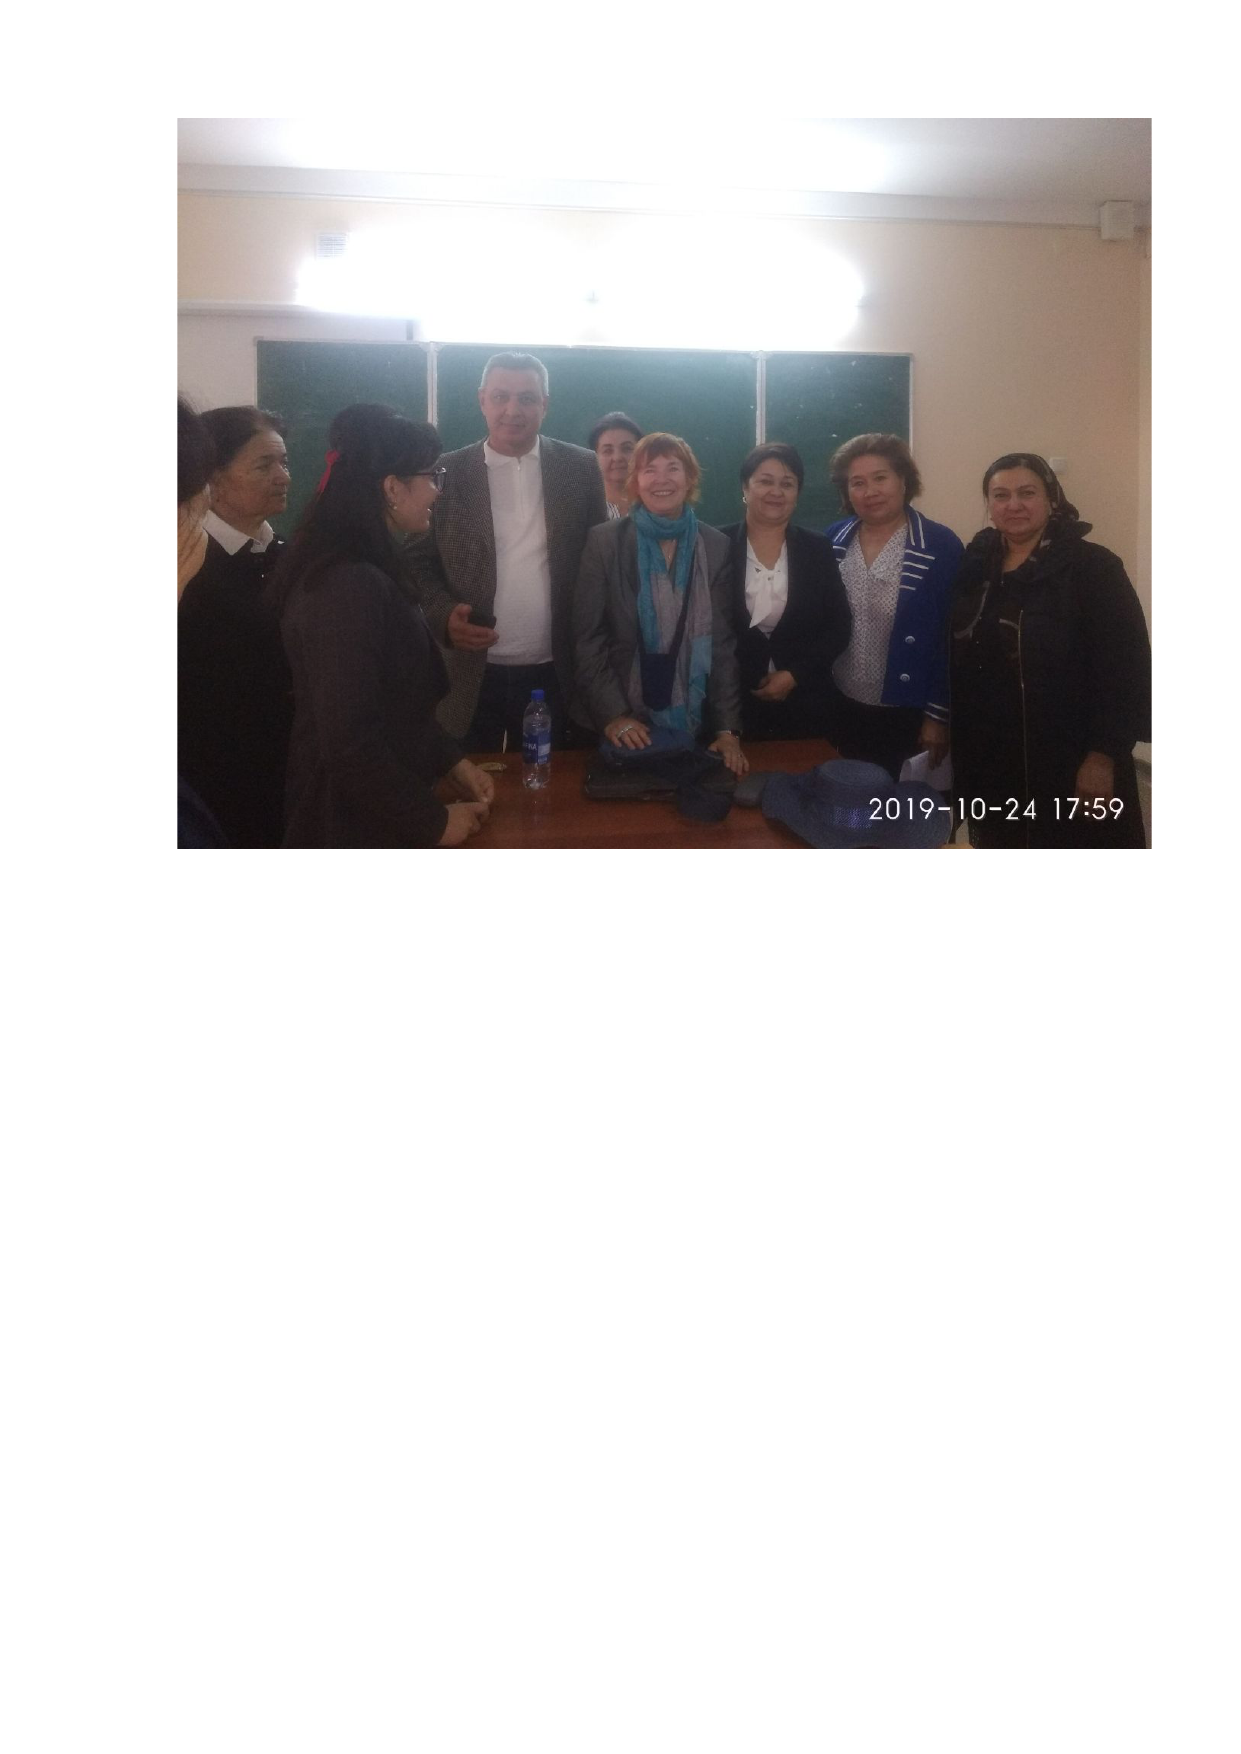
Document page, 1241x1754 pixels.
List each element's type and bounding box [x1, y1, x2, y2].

picture [177, 118, 1152, 849]
